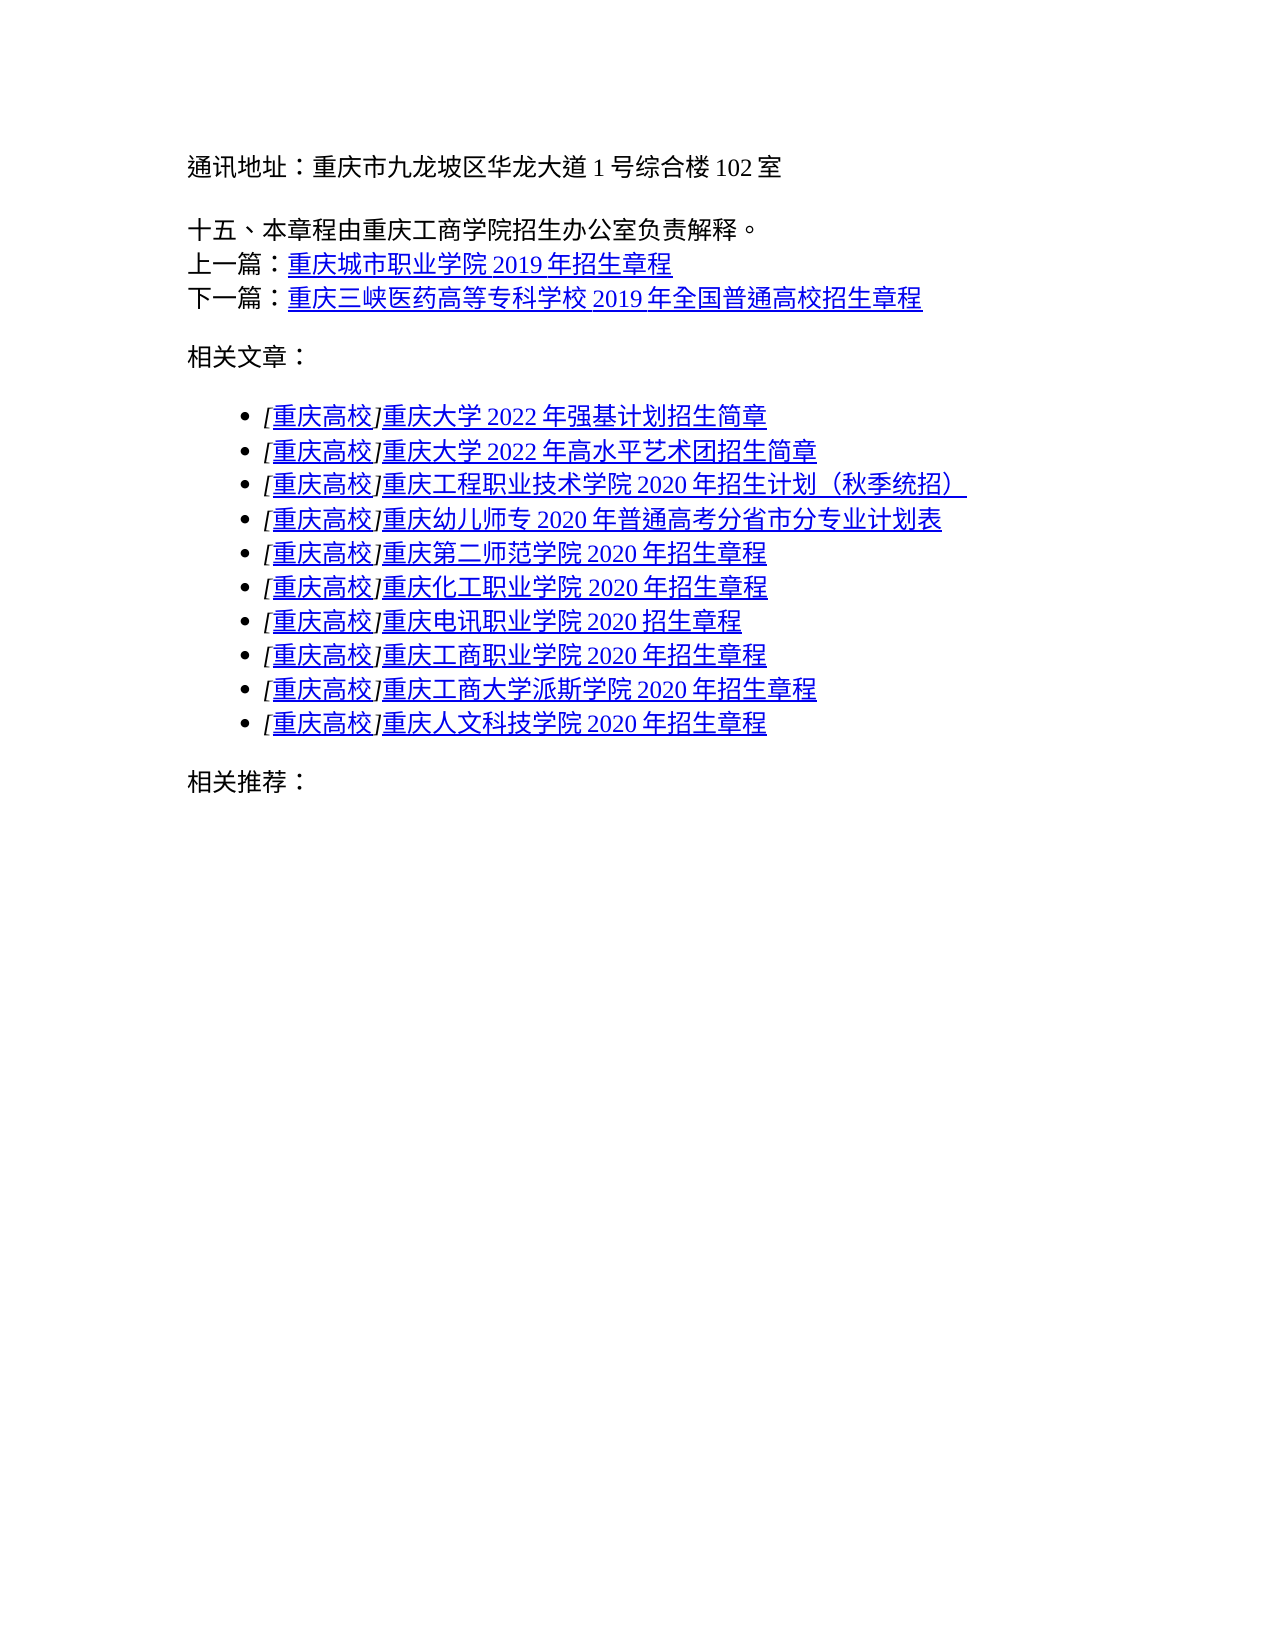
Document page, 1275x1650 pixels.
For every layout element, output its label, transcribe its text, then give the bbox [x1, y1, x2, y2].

text 十五、本章程由重庆工商学院招生办公室负责解释。 [187, 213, 1087, 247]
list [重庆高校]重庆第二师范学院2020年招生章程 [241, 535, 1087, 569]
text 相关推荐： [187, 765, 1087, 799]
text 通讯地址：重庆市九龙坡区华龙大道1号综合楼102室 [187, 150, 1087, 184]
text 上一篇：重庆城市职业学院2019年招生章程 下一篇：重庆三峡医药高等专科学校2019年全国普通高校招生章程 [187, 247, 1087, 315]
text 相关文章： [187, 340, 1087, 374]
list [重庆高校]重庆工程职业技术学院2020年招生计划（秋季统招） [241, 467, 1087, 501]
list [重庆高校]重庆人文科技学院2020年招生章程 [241, 706, 1087, 740]
list [重庆高校]重庆大学2022年强基计划招生简章 [241, 399, 1087, 433]
list [重庆高校]重庆大学2022年高水平艺术团招生简章 [241, 433, 1087, 467]
list [重庆高校]重庆幼儿师专2020年普通高考分省市分专业计划表 [241, 501, 1087, 535]
list [重庆高校]重庆工商职业学院2020年招生章程 [241, 637, 1087, 672]
list [重庆高校]重庆工商大学派斯学院2020年招生章程 [241, 672, 1087, 706]
list [重庆高校]重庆电讯职业学院2020招生章程 [241, 603, 1087, 637]
list [重庆高校]重庆化工职业学院 2020年招生章程 [241, 569, 1087, 603]
